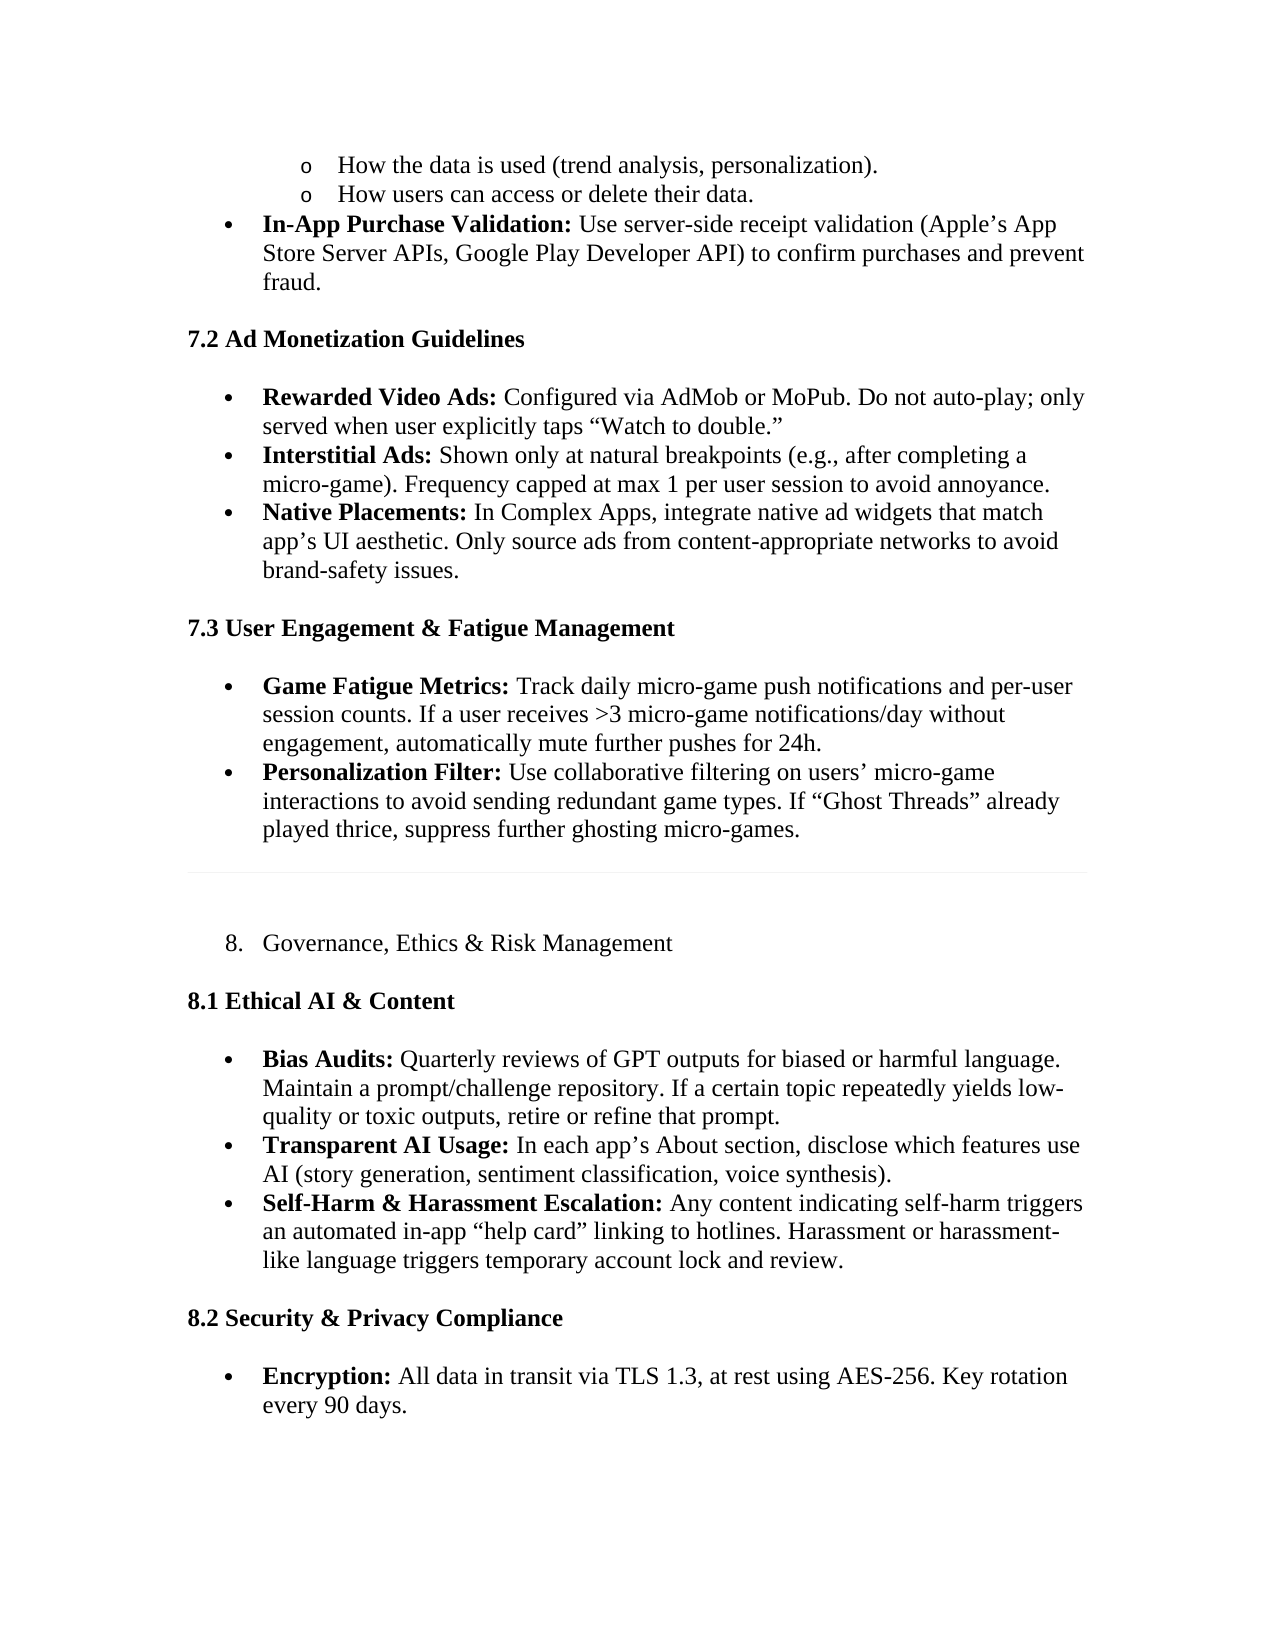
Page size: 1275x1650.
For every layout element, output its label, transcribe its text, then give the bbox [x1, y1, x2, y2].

text 8.2 Security & Privacy Compliance [187, 1303, 1087, 1332]
text 8.1 Ethical AI & Content [187, 986, 1087, 1015]
list Native Placements: In Complex Apps, integrate native ad widgets that match app’s UI aesthetic. Only source ads from content-appropriate networks to avoid brand-safety issues. [225, 497, 1087, 584]
text 7.2 Ad Monetization Guidelines [187, 324, 1087, 353]
list In-App Purchase Validation: Use server-side receipt validation (Apple’s App Store Server APIs, Google Play Developer API) to confirm purchases and prevent fraud. [225, 209, 1087, 295]
list Bias Audits: Quarterly reviews of GPT outputs for biased or harmful language. Maintain a prompt/challenge repository. If a certain topic repeatedly yields low-quality or toxic outputs, retire or refine that prompt. [225, 1044, 1087, 1130]
text 7.3 User Engagement & Fatigue Management [187, 613, 1087, 642]
list Rewarded Video Ads: Configured via AdMob or MoPub. Do not auto-play; only served when user explicitly taps “Watch to double.” [225, 382, 1087, 440]
list How users can access or delete their data. [300, 179, 1087, 209]
list Game Fatigue Metrics: Track daily micro-game push notifications and per-user session counts. If a user receives >3 micro-game notifications/day without engagement, automatically mute further pushes for 24h. [225, 671, 1087, 757]
list How the data is used (trend analysis, personalization). [300, 150, 1087, 179]
list Encryption: All data in transit via TLS 1.3, at rest using AES-256. Key rotation every 90 days. [225, 1361, 1087, 1418]
list Self-Harm & Harassment Escalation: Any content indicating self-harm triggers an automated in-app “help card” linking to hotlines. Harassment or harassment-like language triggers temporary account lock and review. [225, 1188, 1087, 1274]
list Interstitial Ads: Shown only at natural breakpoints (e.g., after completing a micro-game). Frequency capped at max 1 per user session to avoid annoyance. [225, 440, 1087, 497]
list Personalization Filter: Use collaborative filtering on users’ micro-game interactions to avoid sending redundant game types. If “Ghost Threads” already played thrice, suppress further ghosting micro-games. [225, 757, 1087, 843]
list Governance, Ethics & Risk Management [225, 928, 1087, 957]
list Transparent AI Usage: In each app’s About section, disclose which features use AI (story generation, sentiment classification, voice synthesis). [225, 1130, 1087, 1188]
